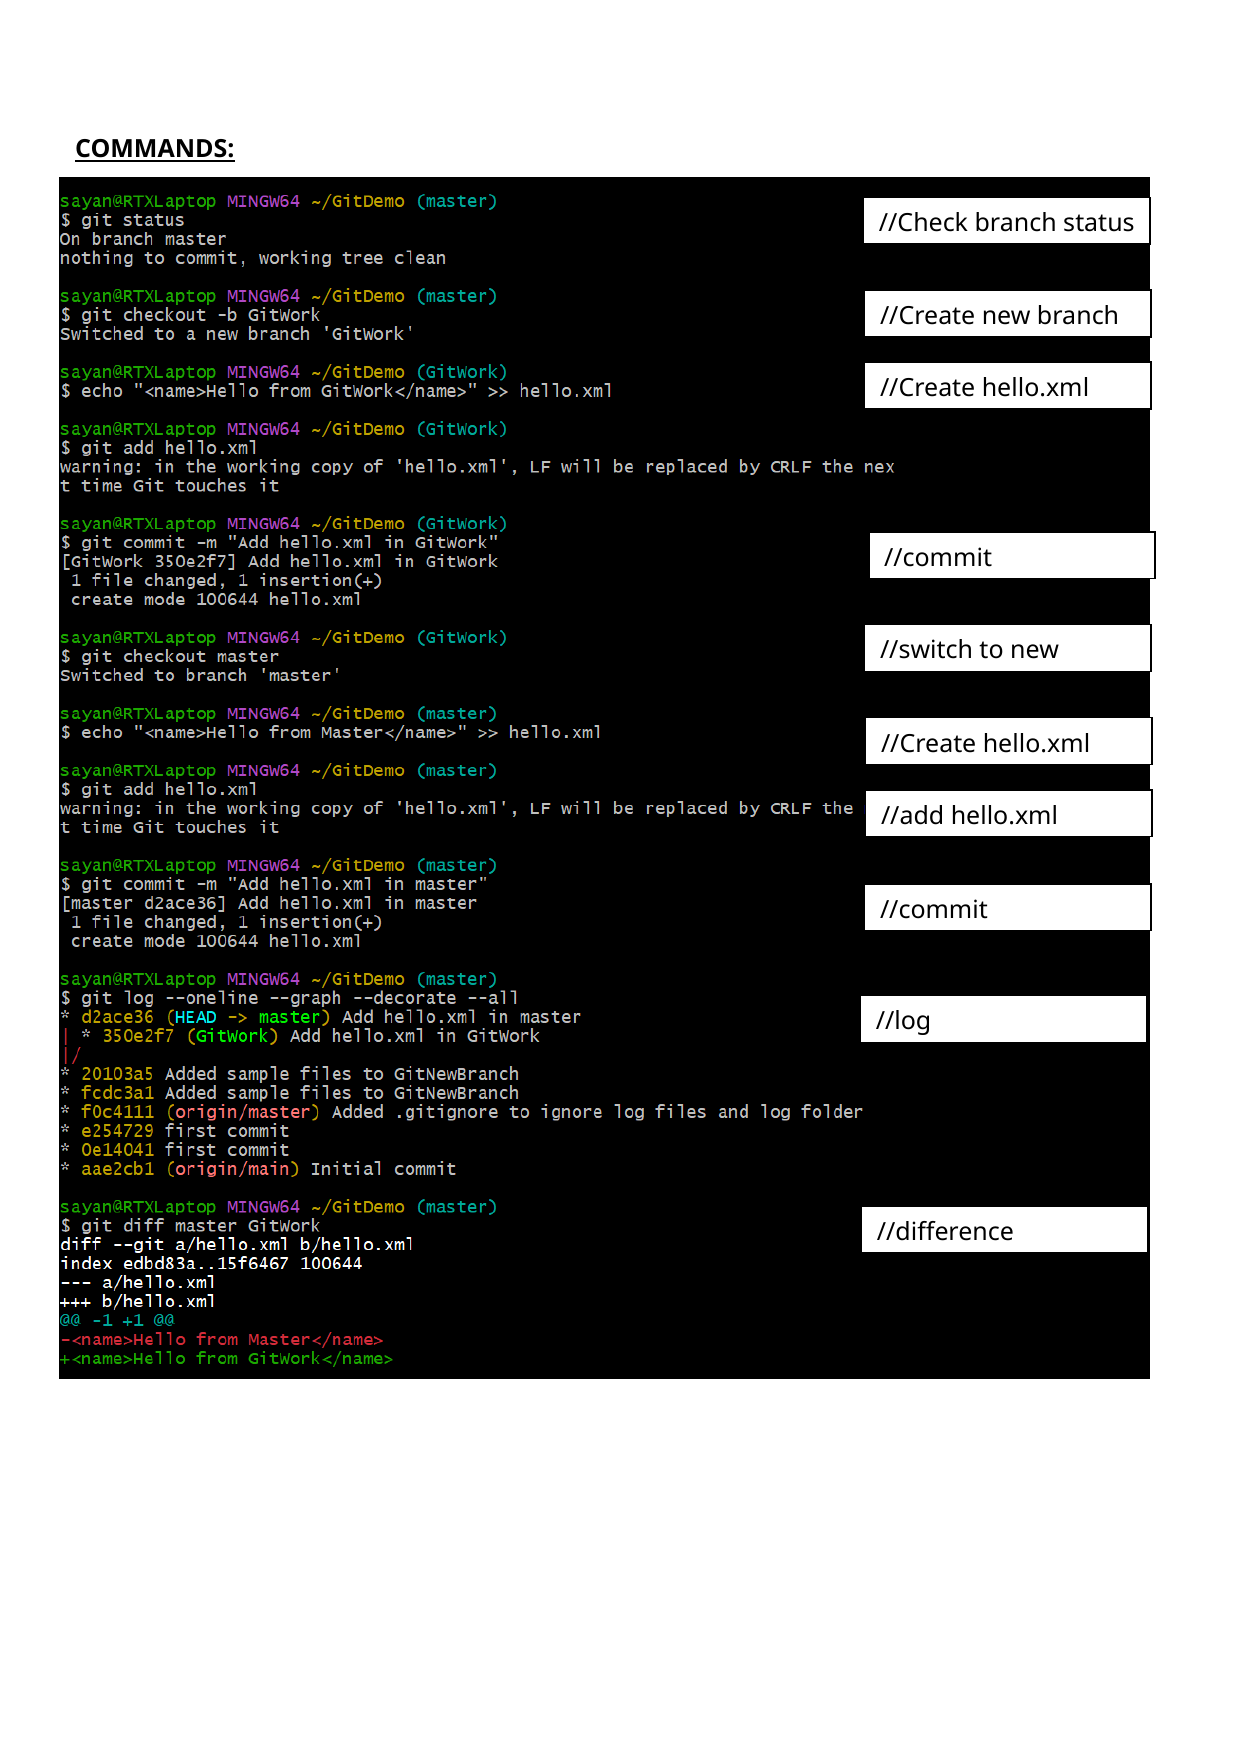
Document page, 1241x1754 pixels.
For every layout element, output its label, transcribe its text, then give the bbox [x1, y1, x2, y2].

picture [59, 177, 1150, 1379]
text COMMANDS: [75, 131, 1165, 165]
